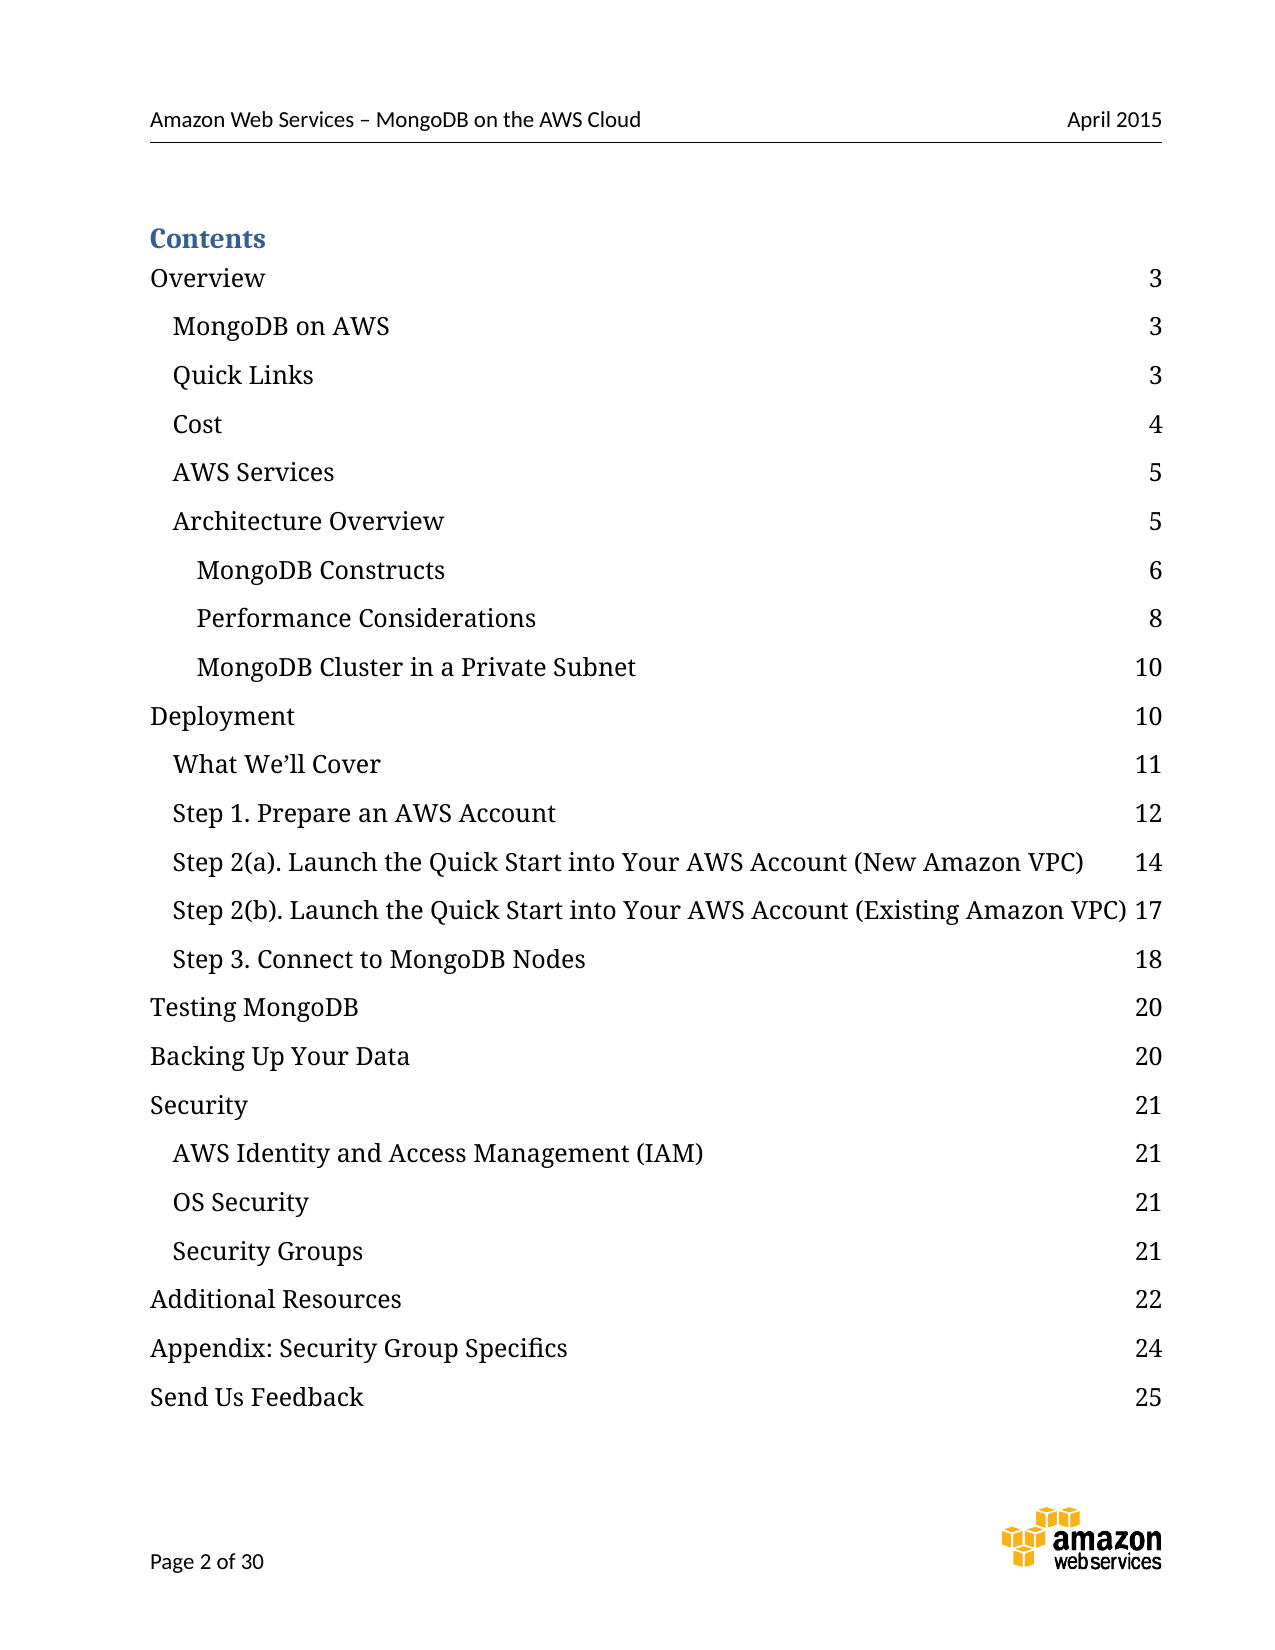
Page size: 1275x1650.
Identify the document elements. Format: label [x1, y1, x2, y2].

picture [1002, 1507, 1163, 1570]
